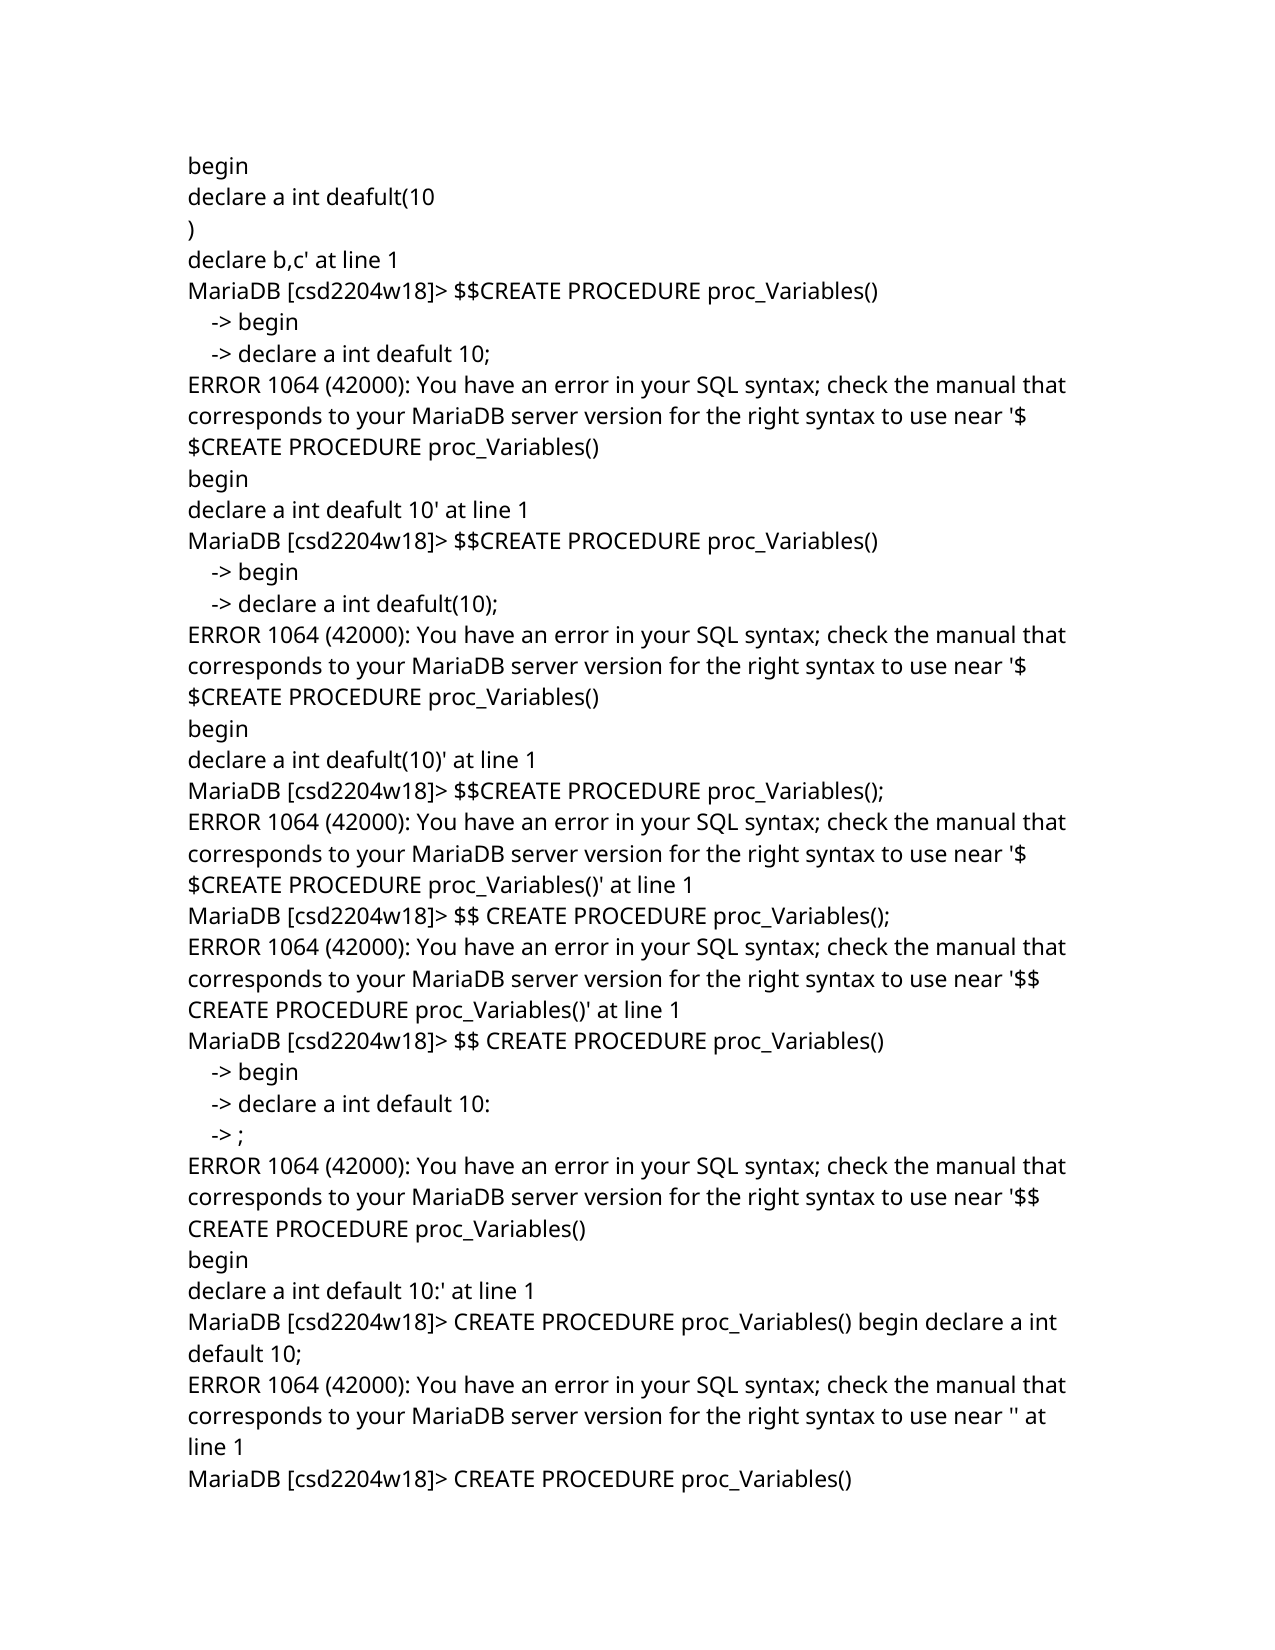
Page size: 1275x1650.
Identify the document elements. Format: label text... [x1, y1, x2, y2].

text -> declare a int deafult 10; [187, 337, 1087, 369]
text MariaDB [csd2204w18]> CREATE PROCEDURE proc_Variables() [187, 1462, 1087, 1494]
text ) [187, 212, 1087, 244]
text -> begin [187, 1056, 1087, 1087]
text ERROR 1064 (42000): You have an error in your SQL syntax; check the manual that corresponds to your MariaDB server version for the right syntax to use near '$$ CREATE PROCEDURE proc_Variables()' at line 1 [187, 931, 1087, 1025]
text -> ; [187, 1119, 1087, 1150]
text MariaDB [csd2204w18]> $$CREATE PROCEDURE proc_Variables(); [187, 775, 1087, 806]
text declare a int deafult(10)' at line 1 [187, 744, 1087, 775]
text MariaDB [csd2204w18]> $$ CREATE PROCEDURE proc_Variables(); [187, 900, 1087, 931]
text -> declare a int default 10: [187, 1087, 1087, 1119]
text begin [187, 1244, 1087, 1275]
text -> declare a int deafult(10); [187, 587, 1087, 619]
text MariaDB [csd2204w18]> CREATE PROCEDURE proc_Variables() begin declare a int default 10; [187, 1306, 1087, 1369]
text begin [187, 150, 1087, 181]
text declare a int deafult(10 [187, 181, 1087, 212]
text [187, 369, 1087, 462]
text ERROR 1064 (42000): You have an error in your SQL syntax; check the manual that corresponds to your MariaDB server version for the right syntax to use near '$$CREATE PROCEDURE proc_Variables()' at line 1 [187, 806, 1087, 900]
text -> begin [187, 306, 1087, 337]
text declare b,c' at line 1 [187, 244, 1087, 275]
text -> begin [187, 556, 1087, 587]
text ERROR 1064 (42000): You have an error in your SQL syntax; check the manual that corresponds to your MariaDB server version for the right syntax to use near '' at line 1 [187, 1369, 1087, 1462]
text declare a int default 10:' at line 1 [187, 1275, 1087, 1306]
text MariaDB [csd2204w18]> $$CREATE PROCEDURE proc_Variables() [187, 275, 1087, 306]
text begin [187, 462, 1087, 494]
text declare a int deafult 10' at line 1 [187, 494, 1087, 525]
text MariaDB [csd2204w18]> $$CREATE PROCEDURE proc_Variables() [187, 525, 1087, 556]
text MariaDB [csd2204w18]> $$ CREATE PROCEDURE proc_Variables() [187, 1025, 1087, 1056]
text begin [187, 712, 1087, 744]
